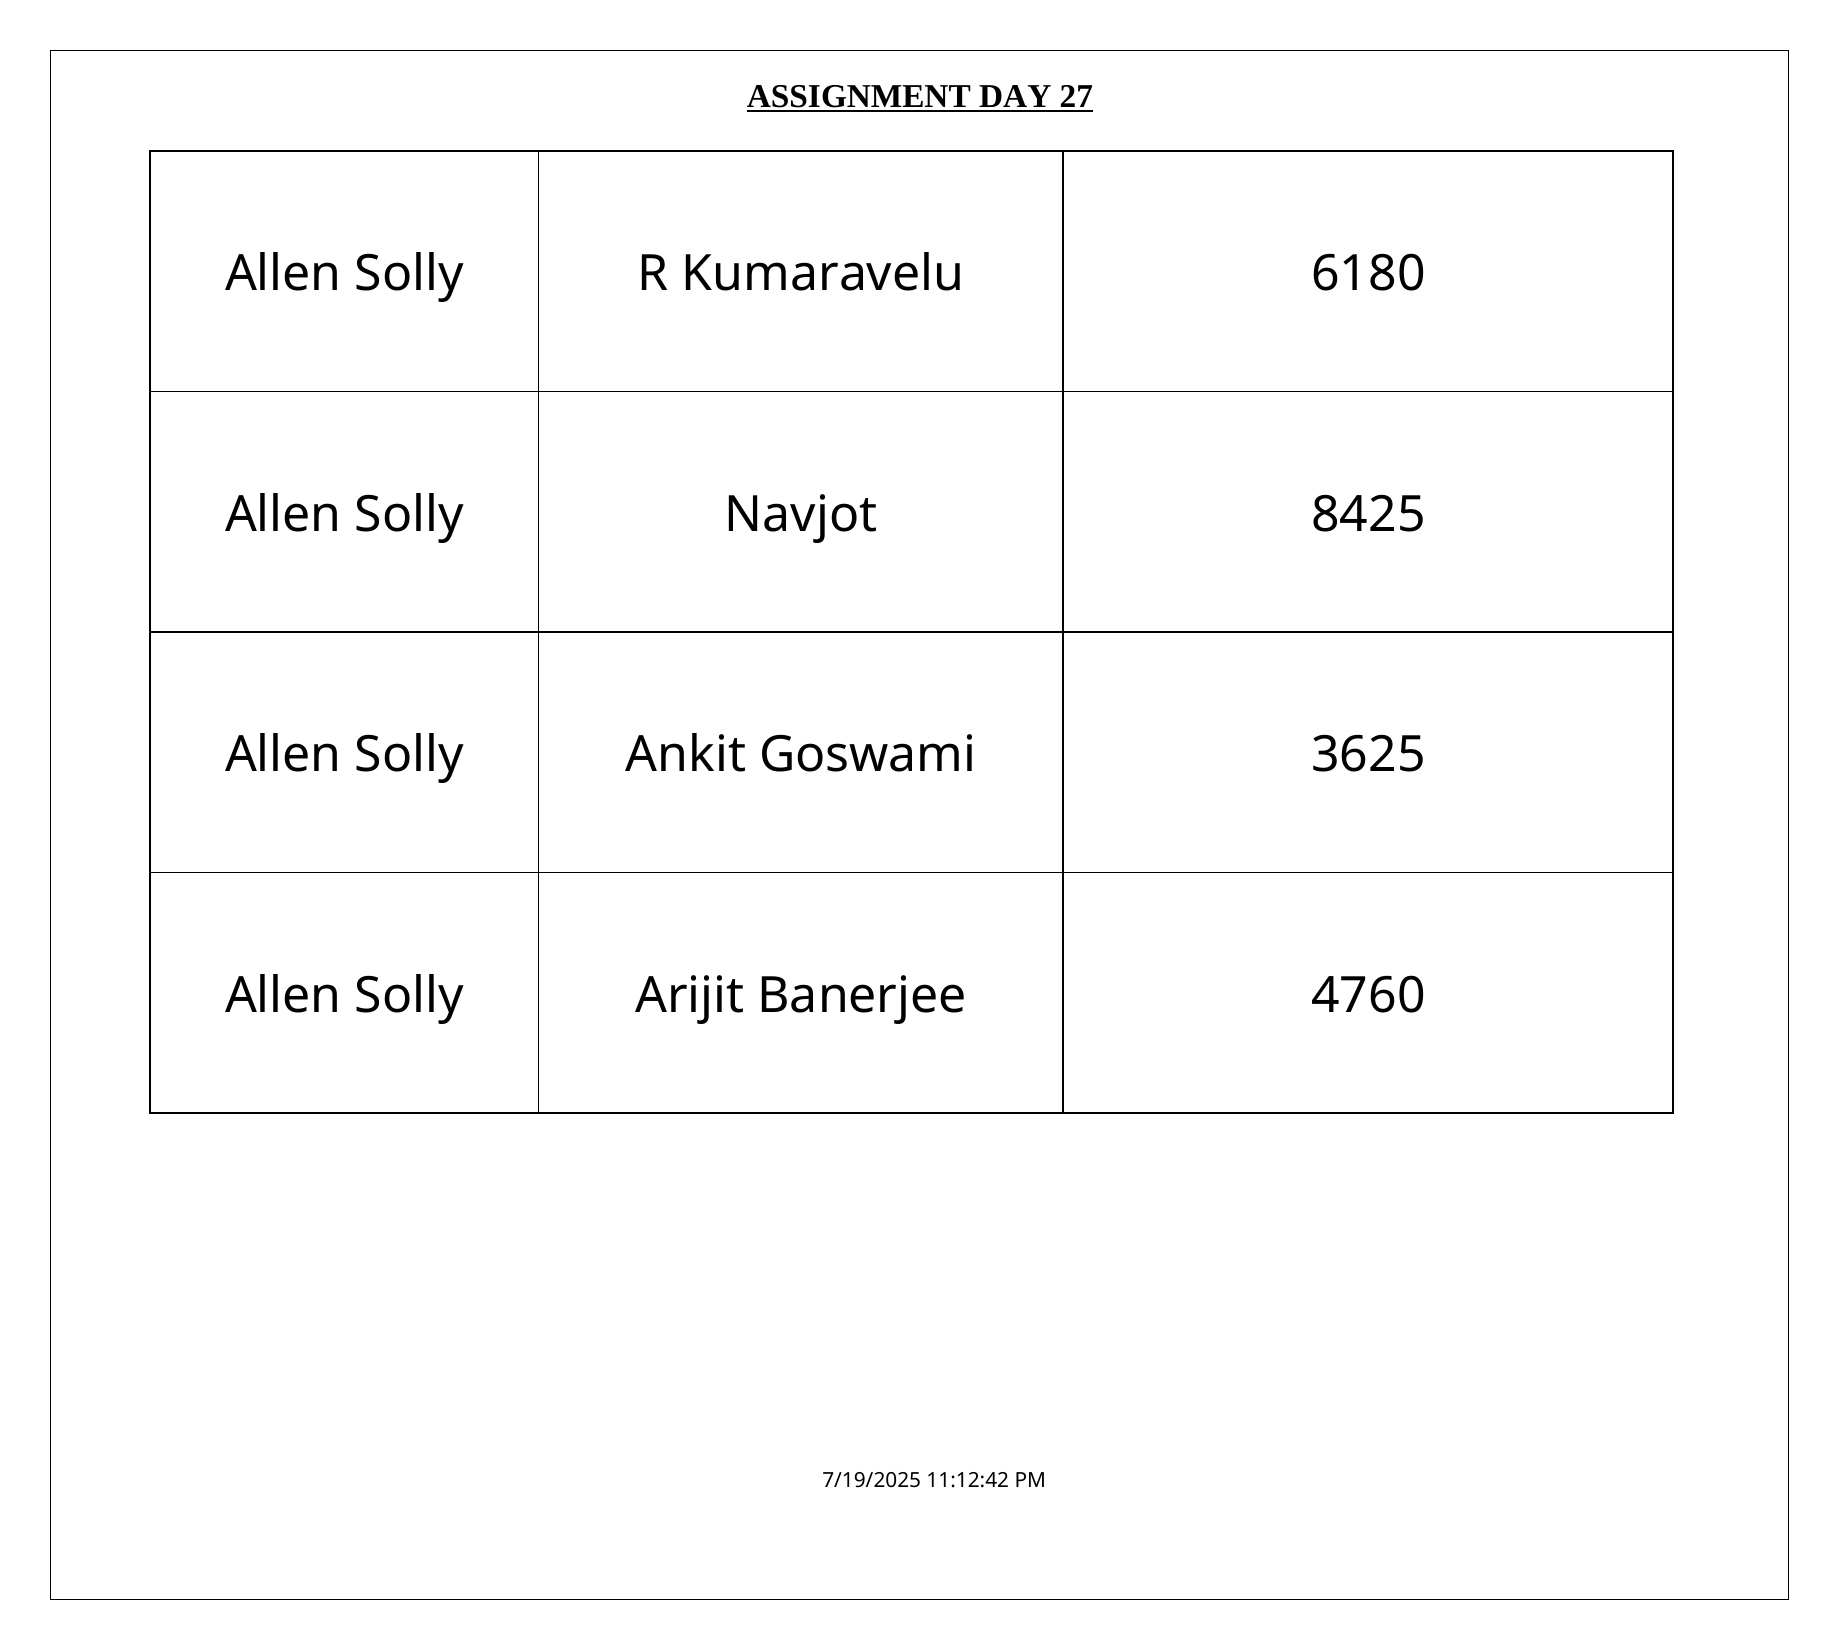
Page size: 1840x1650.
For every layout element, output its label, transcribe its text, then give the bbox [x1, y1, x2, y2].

table_cell Allen Solly [151, 633, 538, 872]
table_cell Ankit Goswami [539, 633, 1062, 872]
table_cell 6180 [1064, 152, 1672, 391]
table_cell Allen Solly [151, 392, 538, 631]
table_cell Arijit Banerjee [539, 873, 1062, 1112]
table_cell Navjot [539, 392, 1062, 631]
table_cell Allen Solly [151, 152, 538, 391]
table_cell 4760 [1064, 873, 1672, 1112]
table_cell 8425 [1064, 392, 1672, 631]
table_cell Allen Solly [151, 873, 538, 1112]
table_cell 3625 [1064, 633, 1672, 872]
table_cell R Kumaravelu [539, 152, 1062, 391]
